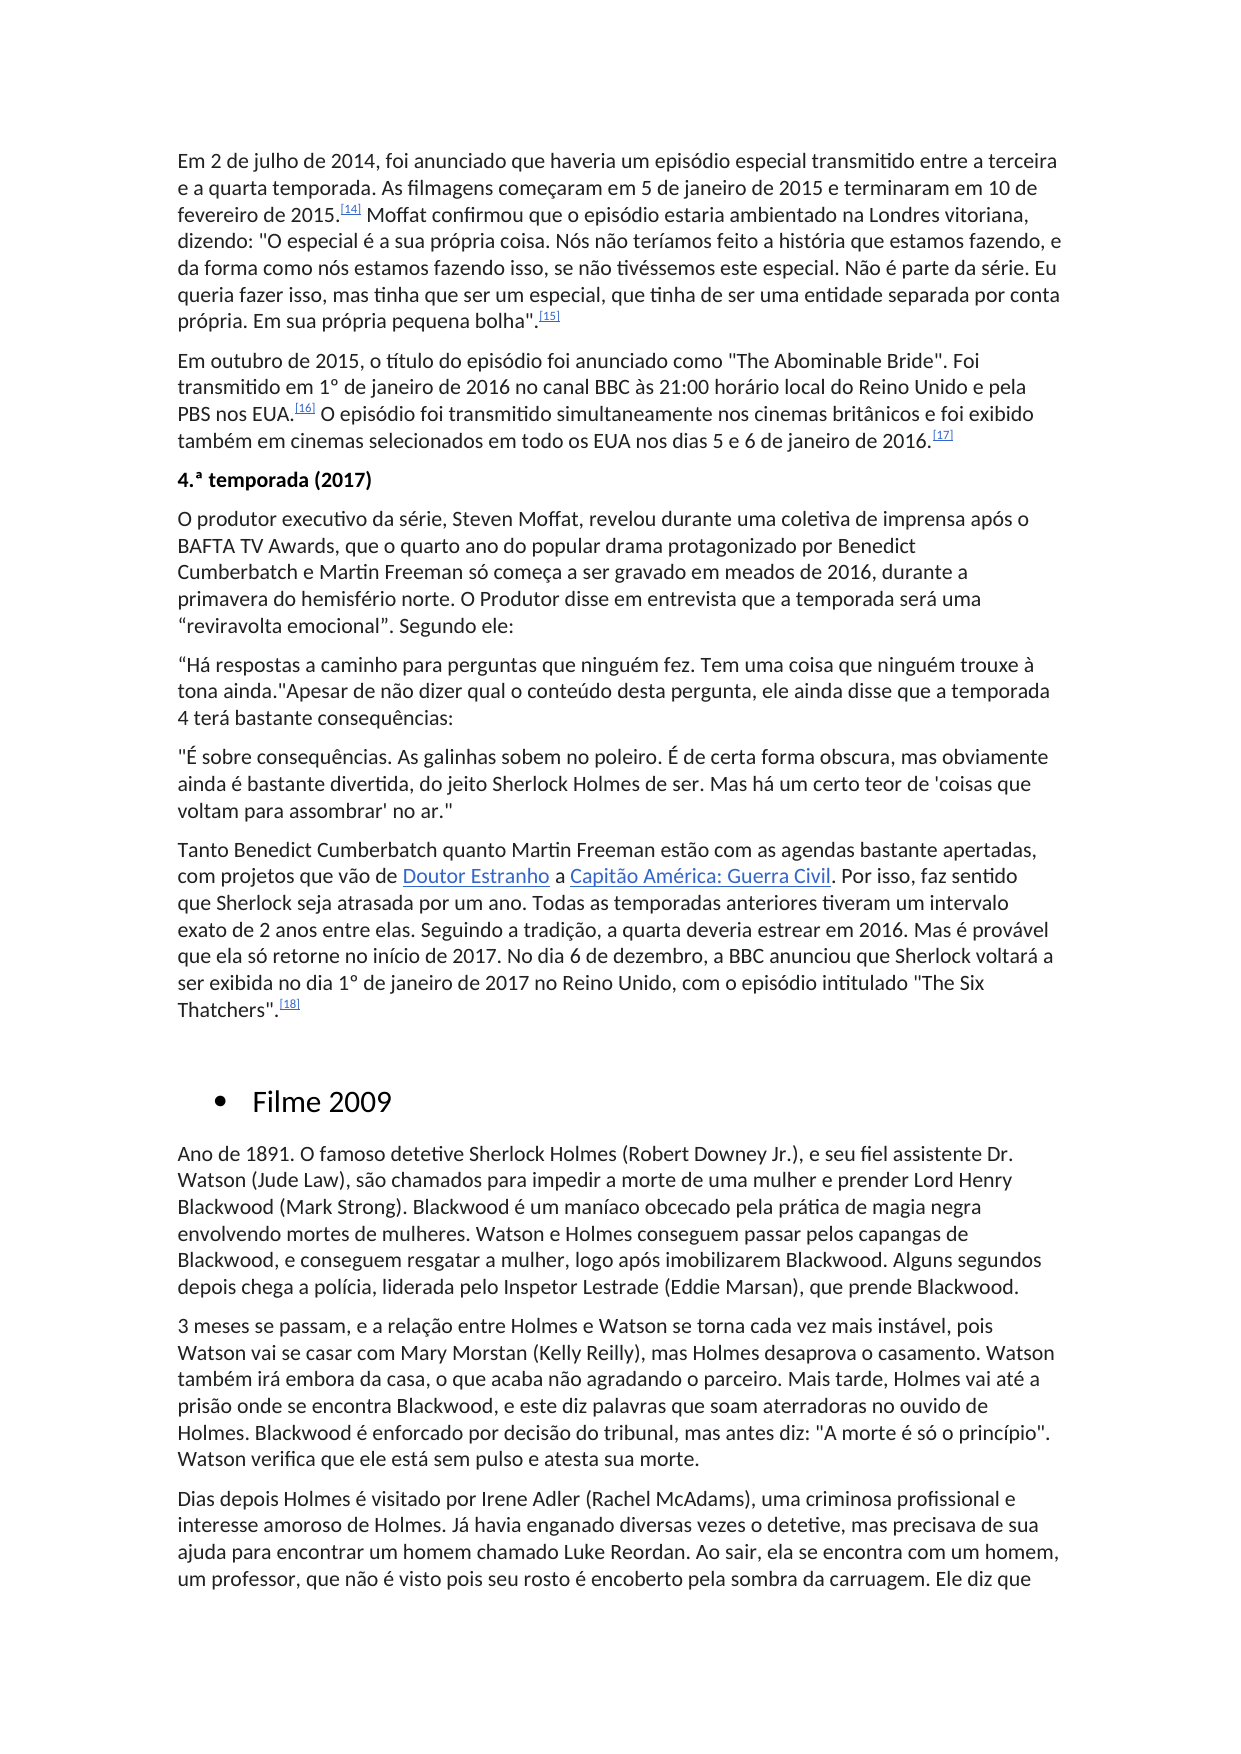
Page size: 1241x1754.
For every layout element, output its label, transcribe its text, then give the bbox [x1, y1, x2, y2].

text Em 2 de julho de 2014, foi anunciado que haveria um episódio especial transmitido entre a terceira e a quarta temporada. As filmagens começaram em 5 de janeiro de 2015 e terminaram em 10 de fevereiro de 2015.[14] Moffat confirmou que o episódio estaria ambientado na Londres vitoriana, dizendo: "O especial é a sua própria coisa. Nós não teríamos feito a história que estamos fazendo, e da forma como nós estamos fazendo isso, se não tivéssemos este especial. Não é parte da série. Eu queria fazer isso, mas tinha que ser um especial, que tinha de ser uma entidade separada por conta própria. Em sua própria pequena bolha".[15] [177, 148, 1063, 334]
text "É sobre consequências. As galinhas sobem no poleiro. É de certa forma obscura, mas obviamente ainda é bastante divertida, do jeito Sherlock Holmes de ser. Mas há um certo teor de 'coisas que voltam para assombrar' no ar." [177, 743, 1063, 823]
text Em outubro de 2015, o título do episódio foi anunciado como "The Abominable Bride". Foi transmitido em 1º de janeiro de 2016 no canal BBC às 21:00 horário local do Reino Unido e pela PBS nos EUA.[16] O episódio foi transmitido simultaneamente nos cinemas britânicos e foi exibido também em cinemas selecionados em todo os EUA nos dias 5 e 6 de janeiro de 2016.[17] [177, 347, 1063, 453]
text O produtor executivo da série, Steven Moffat, revelou durante uma coletiva de imprensa após o BAFTA TV Awards, que o quarto ano do popular drama protagonizado por Benedict Cumberbatch e Martin Freeman só começa a ser gravado em meados de 2016, durante a primavera do hemisfério norte. O Produtor disse em entrevista que a temporada será uma “reviravolta emocional”. Segundo ele: [177, 505, 1063, 638]
list Filme 2009 [215, 1082, 1063, 1120]
text 4.ª temporada (2017) [177, 466, 1063, 493]
text “Há respostas a caminho para perguntas que ninguém fez. Tem uma coisa que ninguém trouxe à tona ainda."Apesar de não dizer qual o conteúdo desta pergunta, ele ainda disse que a temporada 4 terá bastante consequências: [177, 651, 1063, 731]
text Tanto Benedict Cumberbatch quanto Martin Freeman estão com as agendas bastante apertadas, com projetos que vão de Doutor Estranho a Capitão América: Guerra Civil. Por isso, faz sentido que Sherlock seja atrasada por um ano. Todas as temporadas anteriores tiveram um intervalo exato de 2 anos entre elas. Seguindo a tradição, a quarta deveria estrear em 2016. Mas é provável que ela só retorne no início de 2017. No dia 6 de dezembro, a BBC anunciou que Sherlock voltará a ser exibida no dia 1º de janeiro de 2017 no Reino Unido, com o episódio intitulado "The Six Thatchers".[18] [177, 836, 1063, 1023]
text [177, 1485, 1063, 1591]
text Ano de 1891. O famoso detetive Sherlock Holmes (Robert Downey Jr.), e seu fiel assistente Dr. Watson (Jude Law), são chamados para impedir a morte de uma mulher e prender Lord Henry Blackwood (Mark Strong). Blackwood é um maníaco obcecado pela prática de magia negra envolvendo mortes de mulheres. Watson e Holmes conseguem passar pelos capangas de Blackwood, e conseguem resgatar a mulher, logo após imobilizarem Blackwood. Alguns segundos depois chega a polícia, liderada pelo Inspetor Lestrade (Eddie Marsan), que prende Blackwood. [177, 1140, 1063, 1300]
text 3 meses se passam, e a relação entre Holmes e Watson se torna cada vez mais instável, pois Watson vai se casar com Mary Morstan (Kelly Reilly), mas Holmes desaprova o casamento. Watson também irá embora da casa, o que acaba não agradando o parceiro. Mais tarde, Holmes vai até a prisão onde se encontra Blackwood, e este diz palavras que soam aterradoras no ouvido de Holmes. Blackwood é enforcado por decisão do tribunal, mas antes diz: "A morte é só o princípio". Watson verifica que ele está sem pulso e atesta sua morte. [177, 1312, 1063, 1472]
